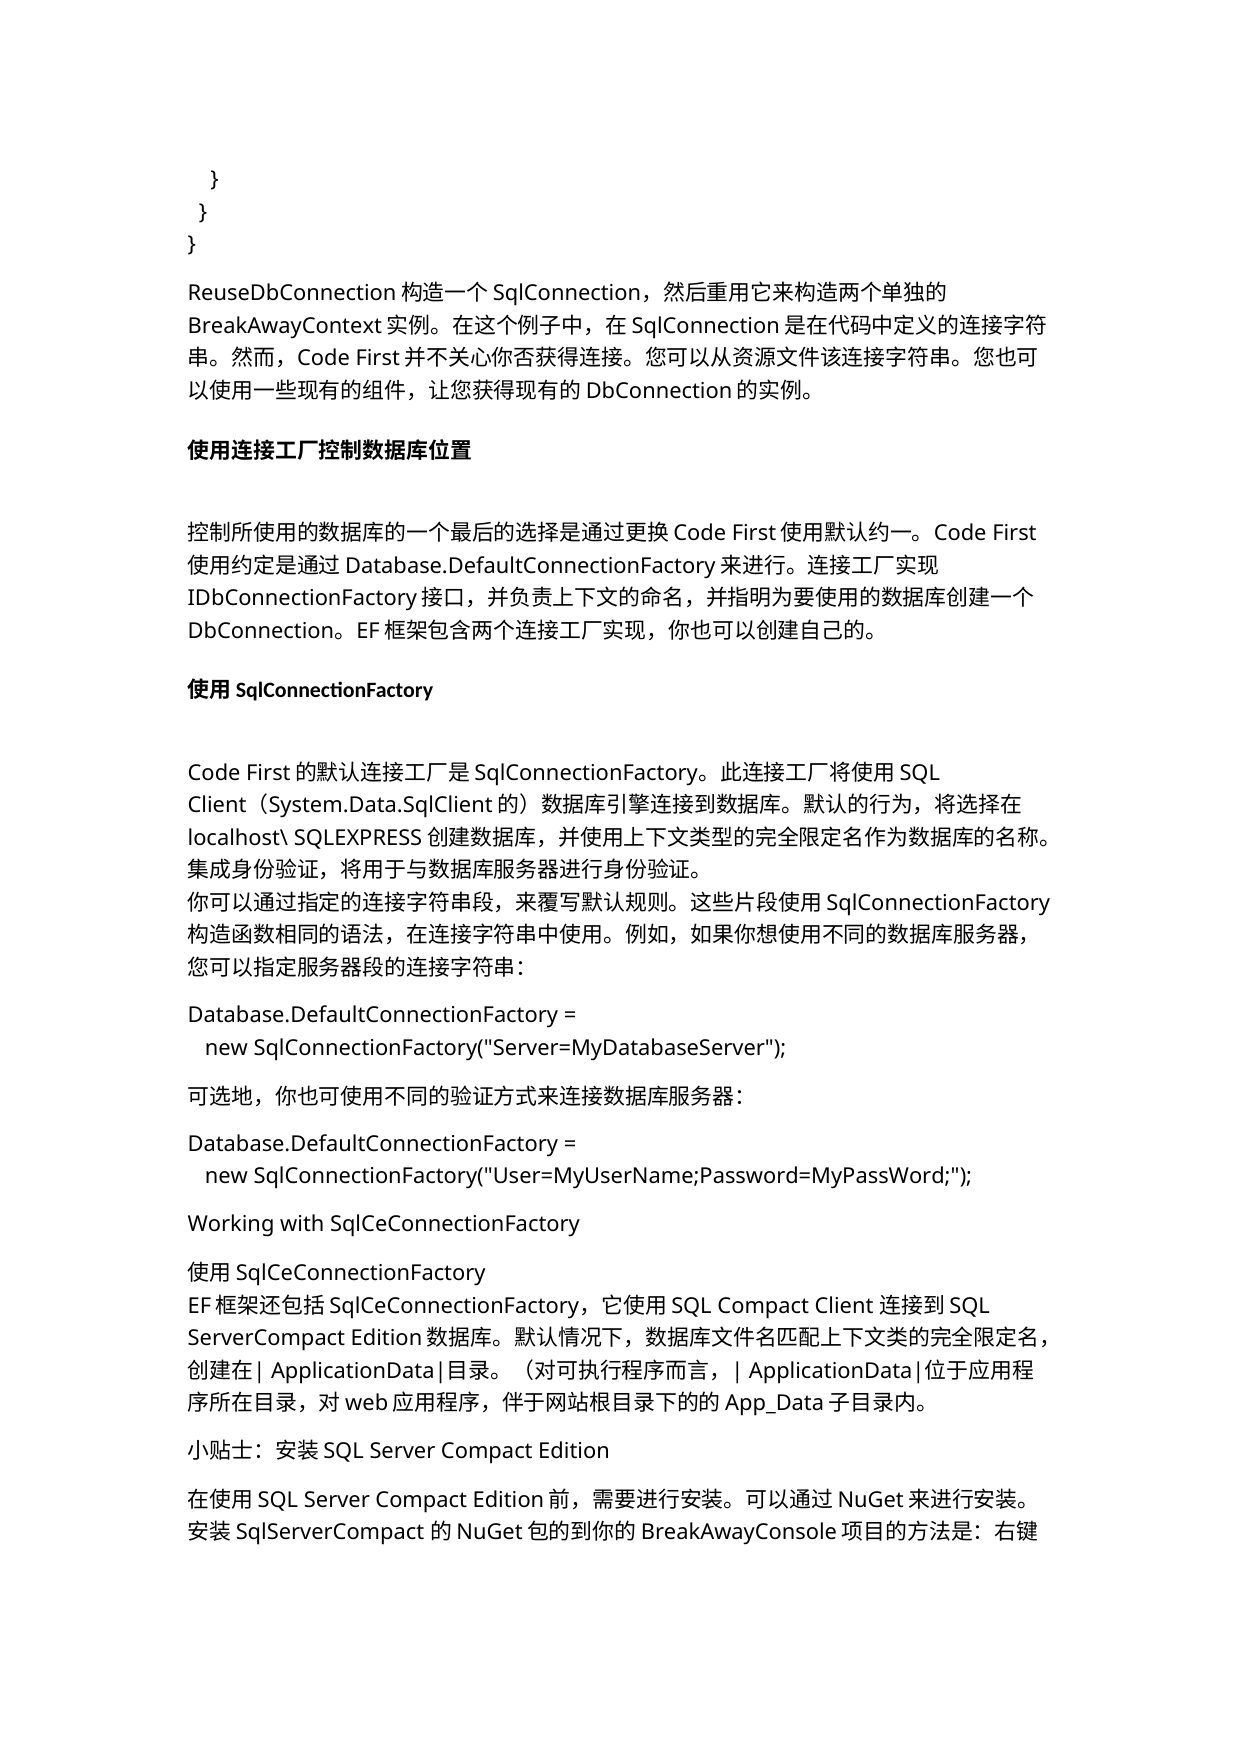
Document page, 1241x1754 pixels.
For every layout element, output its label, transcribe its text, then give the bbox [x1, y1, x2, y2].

text Code First的默认连接工厂是SqlConnectionFactory。此连接工厂将使用SQL Client（System.Data.SqlClient的）数据库引擎连接到数据库。默认的行为，将选择在localhost\ SQLEXPRESS创建数据库，并使用上下文类型的完全限定名作为数据库的名称。集成身份验证，将用于与数据库服务器进行身份验证。 你可以通过指定的连接字符串段，来覆写默认规则。这些片段使用SqlConnectionFactory构造函数相同的语法，在连接字符串中使用。例如，如果你想使用不同的数据库服务器，您可以指定服务器段的连接字符串： [187, 754, 1053, 982]
text Database.DefaultConnectionFactory = [187, 1126, 1053, 1159]
text 小贴士：安装SQL Server Compact Edition [187, 1433, 1053, 1466]
text Database.DefaultConnectionFactory = [187, 998, 1053, 1030]
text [187, 1481, 1053, 1546]
text } [187, 162, 1053, 194]
text Working with SqlCeConnectionFactory [187, 1207, 1053, 1239]
text ReuseDbConnection构造一个SqlConnection，然后重用它来构造两个单独的BreakAwayContext实例。在这个例子中，在SqlConnection是在代码中定义的连接字符串。然而，Code First并不关心你否获得连接。您可以从资源文件该连接字符串。您也可以使用一些现有的组件，让您获得现有的DbConnection的实例。 [187, 275, 1053, 405]
subtitle 使用SqlConnectionFactory [187, 672, 1053, 704]
text new SqlConnectionFactory("Server=MyDatabaseServer"); [187, 1030, 1053, 1063]
text 使用SqlCeConnectionFactory EF框架还包括SqlCeConnectionFactory，它使用SQL Compact Client 连接到SQL ServerCompact Edition数据库。默认情况下，数据库文件名匹配上下文类的完全限定名，创建在| ApplicationData|目录。（对可执行程序而言，| ApplicationData|位于应用程序所在目录，对web应用程序，伴于网站根目录下的的App_Data子目录内。 [187, 1255, 1053, 1418]
text 可选地，你也可使用不同的验证方式来连接数据库服务器： [187, 1078, 1053, 1111]
text 控制所使用的数据库的一个最后的选择是通过更换Code First使用默认约一。Code First使用约定是通过Database.DefaultConnectionFactory来进行。连接工厂实现IDbConnectionFactory接口，并负责上下文的命名，并指明为要使用的数据库创建一个DbConnection。EF框架包含两个连接工厂实现，你也可以创建自己的。 [187, 515, 1053, 645]
text } [187, 194, 1053, 227]
subtitle 使用连接工厂控制数据库位置 [187, 432, 1053, 465]
text new SqlConnectionFactory("User=MyUserName;Password=MyPassWord;"); [187, 1159, 1053, 1191]
text } [187, 227, 1053, 259]
